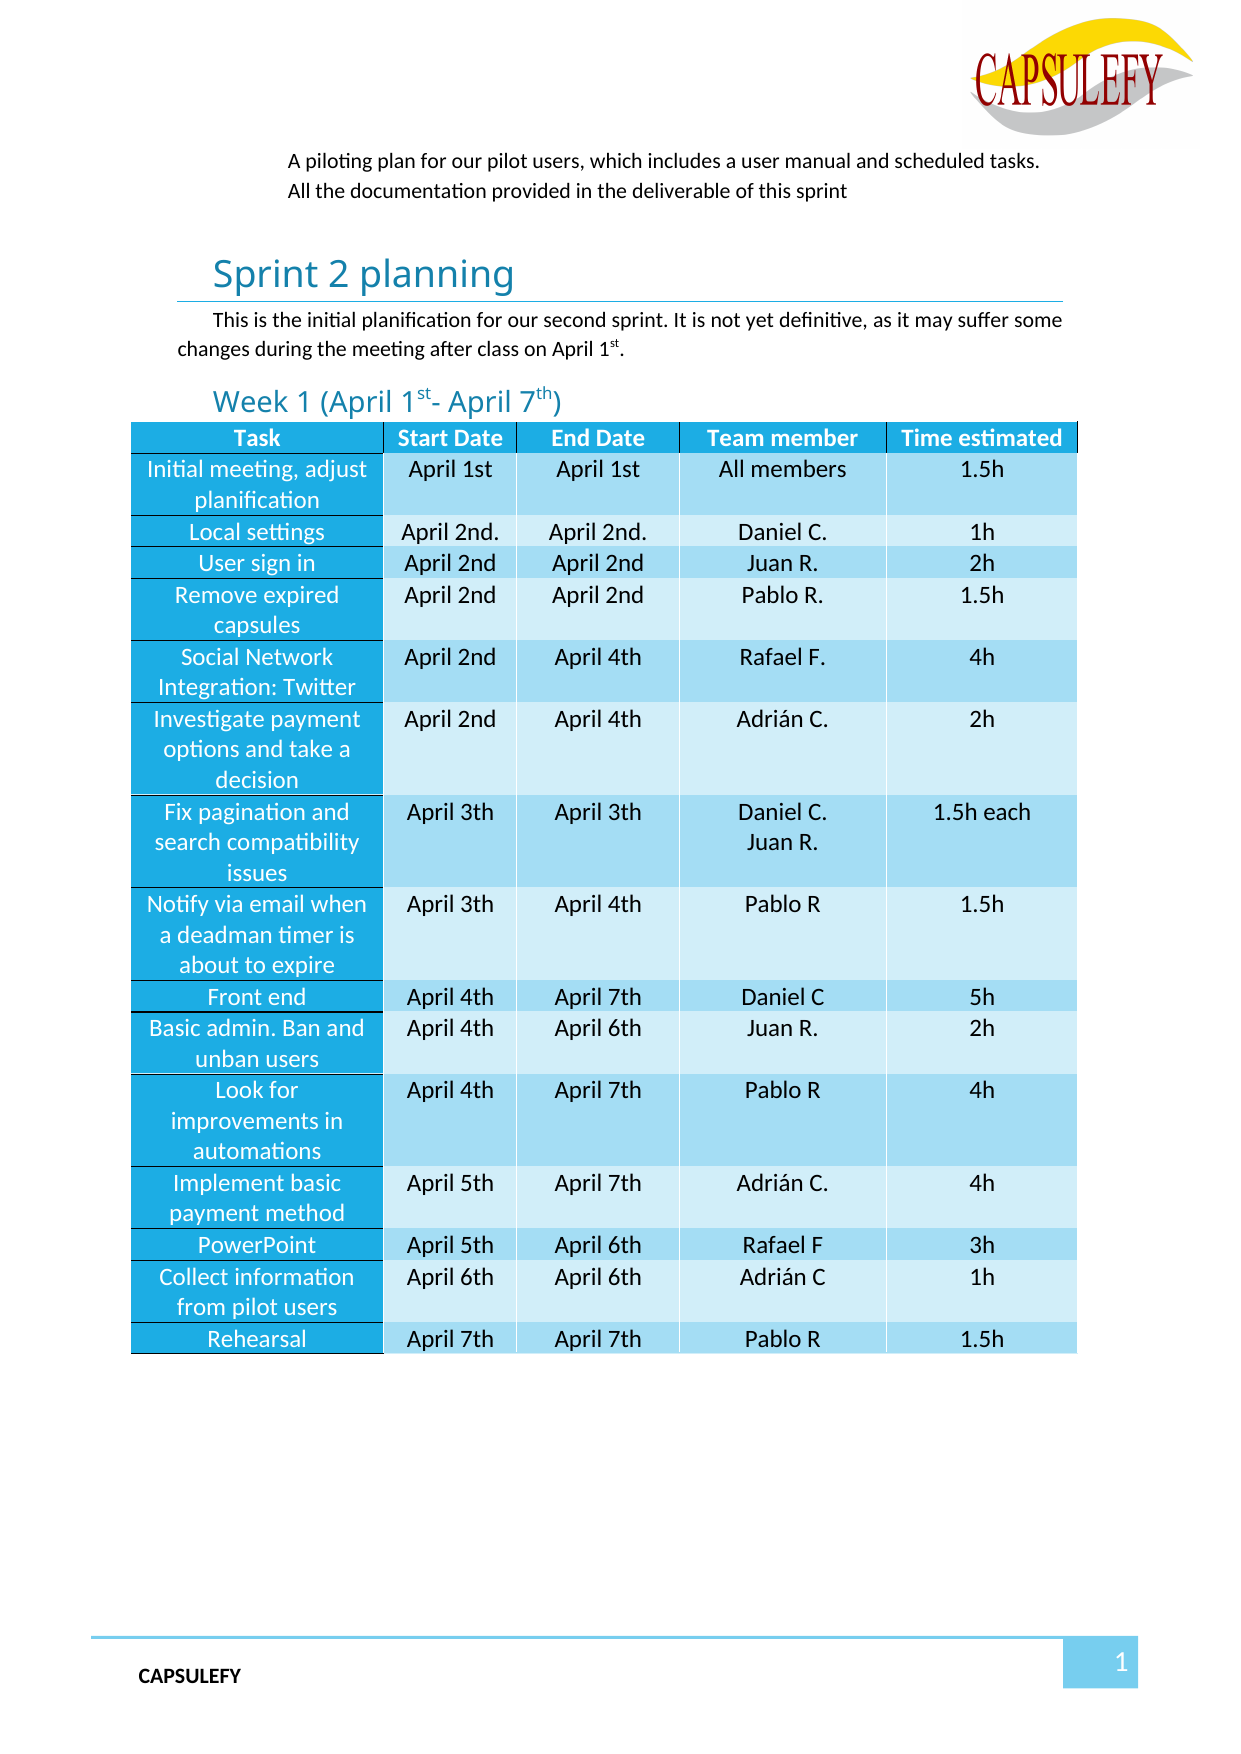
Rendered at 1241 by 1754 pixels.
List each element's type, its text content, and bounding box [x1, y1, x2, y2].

table_header Start Date [384, 422, 516, 453]
table_cell Daniel C. [680, 515, 886, 546]
table_cell Rafael F. [680, 640, 886, 702]
table_cell April 1st [384, 453, 516, 515]
table_cell April 7th [517, 1166, 679, 1228]
table_cell Implement basic payment method [131, 1167, 383, 1228]
table_header Team member [680, 422, 886, 453]
table_cell 1.5h [887, 578, 1077, 640]
table_cell April 6th [384, 1260, 516, 1322]
table_cell Daniel C [680, 980, 886, 1011]
table_cell Juan R. [680, 1011, 886, 1073]
table_cell April 2nd [384, 640, 516, 702]
table_cell 1.5h each [887, 795, 1077, 887]
table_header End Date [517, 422, 679, 453]
table_cell Social Network Integration: Twitter [131, 641, 383, 702]
table_cell April 6th [517, 1011, 679, 1073]
subtitle Week 1 (April 1st- April 7th) [177, 381, 1063, 421]
text This is the initial planification for our second sprint. It is not yet definitive, as it may suffer some changes during the meeting after class on April 1st. [177, 306, 1063, 362]
table_cell 4h [887, 1166, 1077, 1228]
table_cell 2h [887, 546, 1077, 578]
table_header Time estimated [887, 422, 1077, 453]
table_cell April 2nd [517, 578, 679, 640]
table_cell Pablo R [680, 887, 886, 980]
table_cell April 4th [384, 1074, 516, 1166]
table_cell April 7th [517, 1074, 679, 1166]
table_cell Local settings [131, 516, 383, 546]
table_cell 2h [887, 702, 1077, 794]
table_cell Pablo R [680, 1074, 886, 1166]
table_cell Daniel C. Juan R. [680, 795, 886, 887]
table_cell April 4th [384, 980, 516, 1011]
table_cell April 2nd [384, 546, 516, 578]
table_cell Collect information from pilot users [131, 1261, 383, 1322]
table_cell Rehearsal [131, 1323, 383, 1353]
table_cell April 2nd [384, 702, 516, 794]
table_cell 1.5h [886, 1322, 1077, 1353]
table_cell Fix pagination and search compatibility issues [131, 796, 383, 887]
table_cell April 5th [384, 1166, 516, 1228]
table_cell Remove expired capsules [131, 579, 383, 640]
table_cell 1h [887, 1260, 1077, 1322]
picture [962, 0, 1200, 149]
table_cell April 7th [517, 980, 679, 1011]
table_cell April 4th [517, 640, 679, 702]
list All the documentation provided in the deliverable of this sprint [252, 177, 1063, 203]
table_cell Pablo R [679, 1322, 886, 1353]
table_cell April 3th [384, 795, 516, 887]
list A piloting plan for our pilot users, which includes a user manual and scheduled tasks. [252, 148, 1063, 174]
table_cell 1.5h [887, 453, 1077, 515]
table_cell April 3th [517, 795, 679, 887]
table_cell 2h [887, 1011, 1077, 1073]
table_cell April 3th [384, 887, 516, 980]
table_cell Basic admin. Ban and unban users [131, 1013, 383, 1073]
table_cell 1.5h [887, 887, 1077, 980]
table_cell Juan R. [680, 546, 886, 578]
table_cell Adrián C. [680, 1166, 886, 1228]
table_cell 4h [887, 640, 1077, 702]
table_cell April 4th [517, 702, 679, 794]
table_cell Adrián C. [680, 702, 886, 794]
table_cell Look for improvements in automations [131, 1075, 383, 1166]
table_cell April 1st [517, 453, 679, 515]
table_cell April 6th [517, 1260, 679, 1322]
table_cell 4h [887, 1074, 1077, 1166]
table_cell April 2nd. [384, 515, 516, 546]
table_cell Front end [131, 981, 383, 1011]
table_cell 5h [887, 980, 1077, 1011]
table_cell Notify via email when a deadman timer is about to expire [131, 888, 383, 980]
table_cell 1h [887, 515, 1077, 546]
table_header Task [131, 422, 383, 453]
table_cell April 4th [517, 887, 679, 980]
table_cell User sign in [131, 547, 383, 578]
table_cell Rafael F [680, 1228, 886, 1260]
table_cell PowerPoint [131, 1229, 383, 1260]
table_cell April 6th [517, 1228, 679, 1260]
table_cell April 2nd [384, 578, 516, 640]
table_cell April 5th [384, 1228, 516, 1260]
table_cell April 2nd [517, 546, 679, 578]
table_cell Initial meeting, adjust planification [131, 454, 383, 515]
table_cell 3h [887, 1228, 1077, 1260]
table_cell April 7th [384, 1322, 517, 1353]
table_cell All members [680, 453, 886, 515]
table_cell Pablo R. [680, 578, 886, 640]
subtitle Sprint 2 planning [177, 248, 1063, 301]
table_cell Investigate payment options and take a decision [131, 703, 383, 794]
table_cell April 4th [384, 1011, 516, 1073]
table_cell April 7th [517, 1322, 679, 1353]
table_cell April 2nd. [517, 515, 679, 546]
table_cell Adrián C [680, 1260, 886, 1322]
